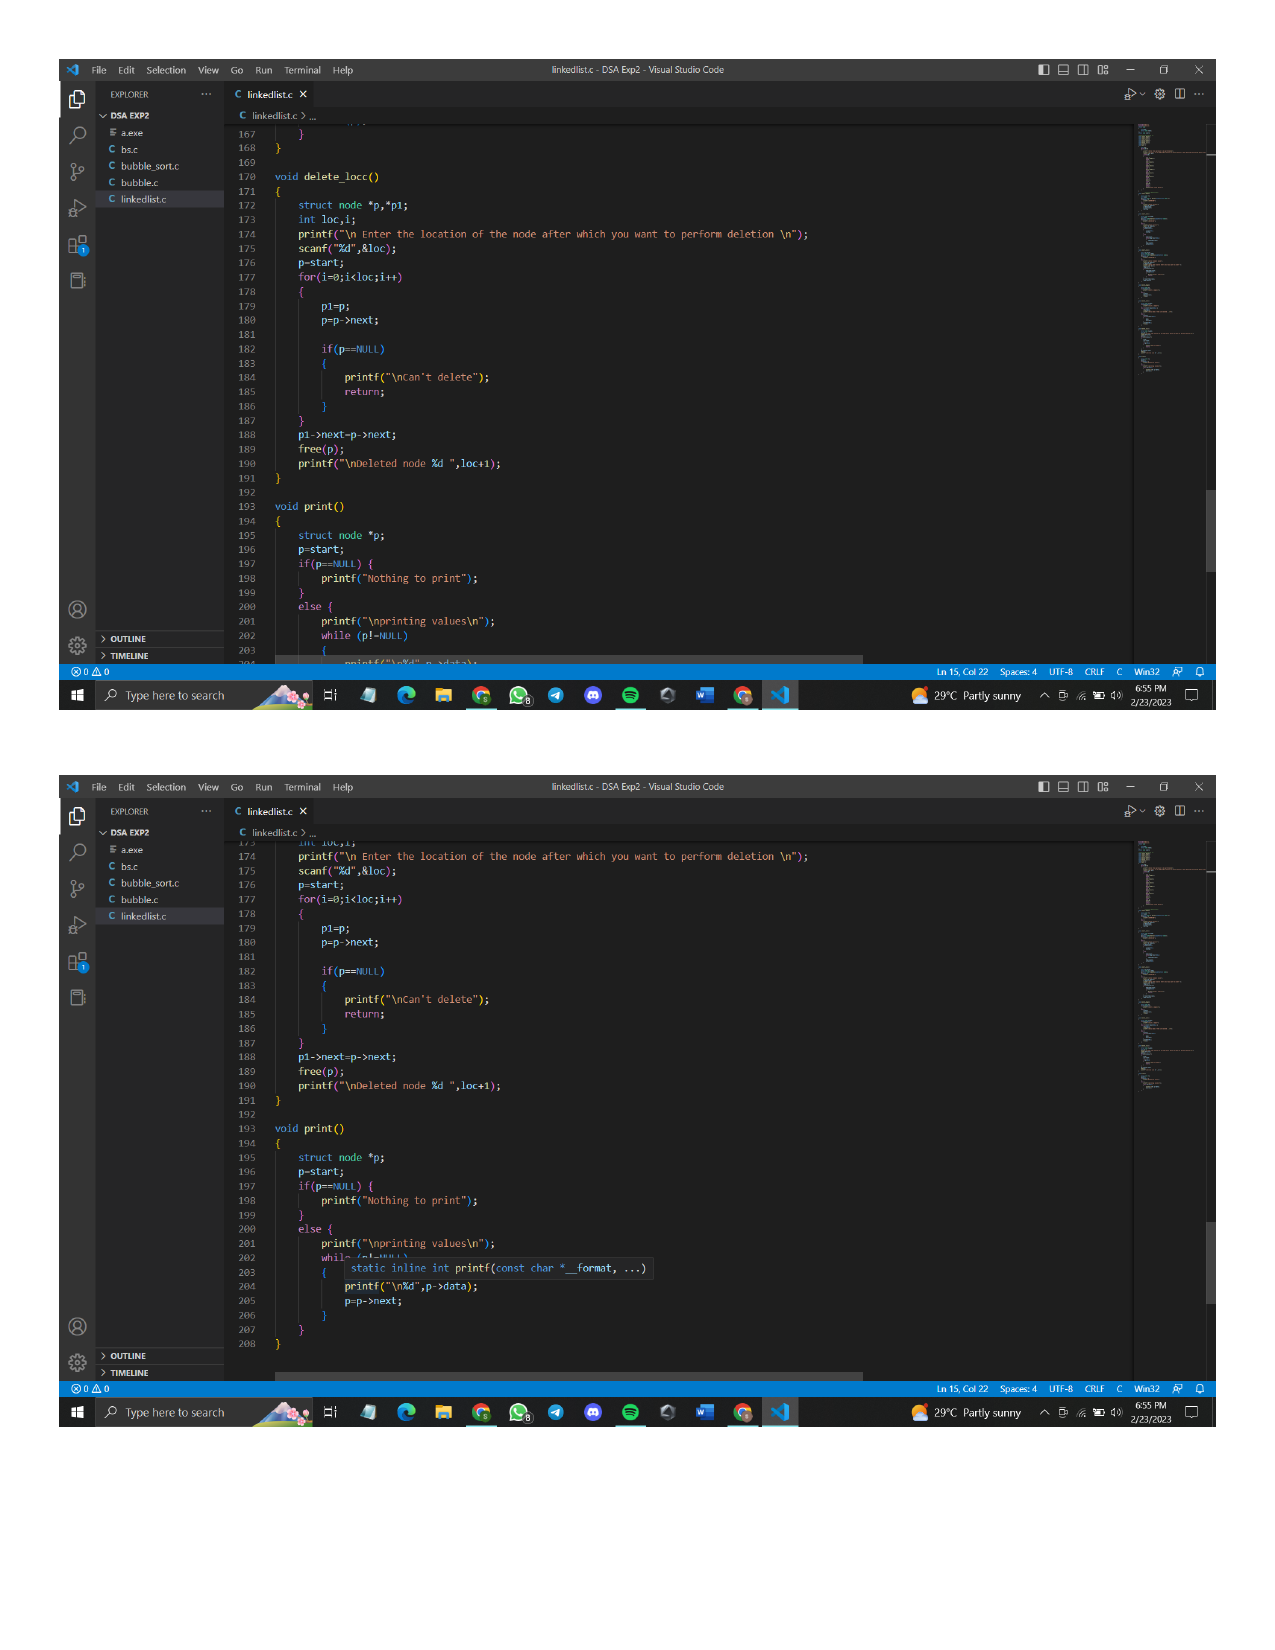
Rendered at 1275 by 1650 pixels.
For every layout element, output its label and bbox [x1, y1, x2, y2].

picture [59, 59, 1216, 710]
picture [59, 775, 1216, 1427]
